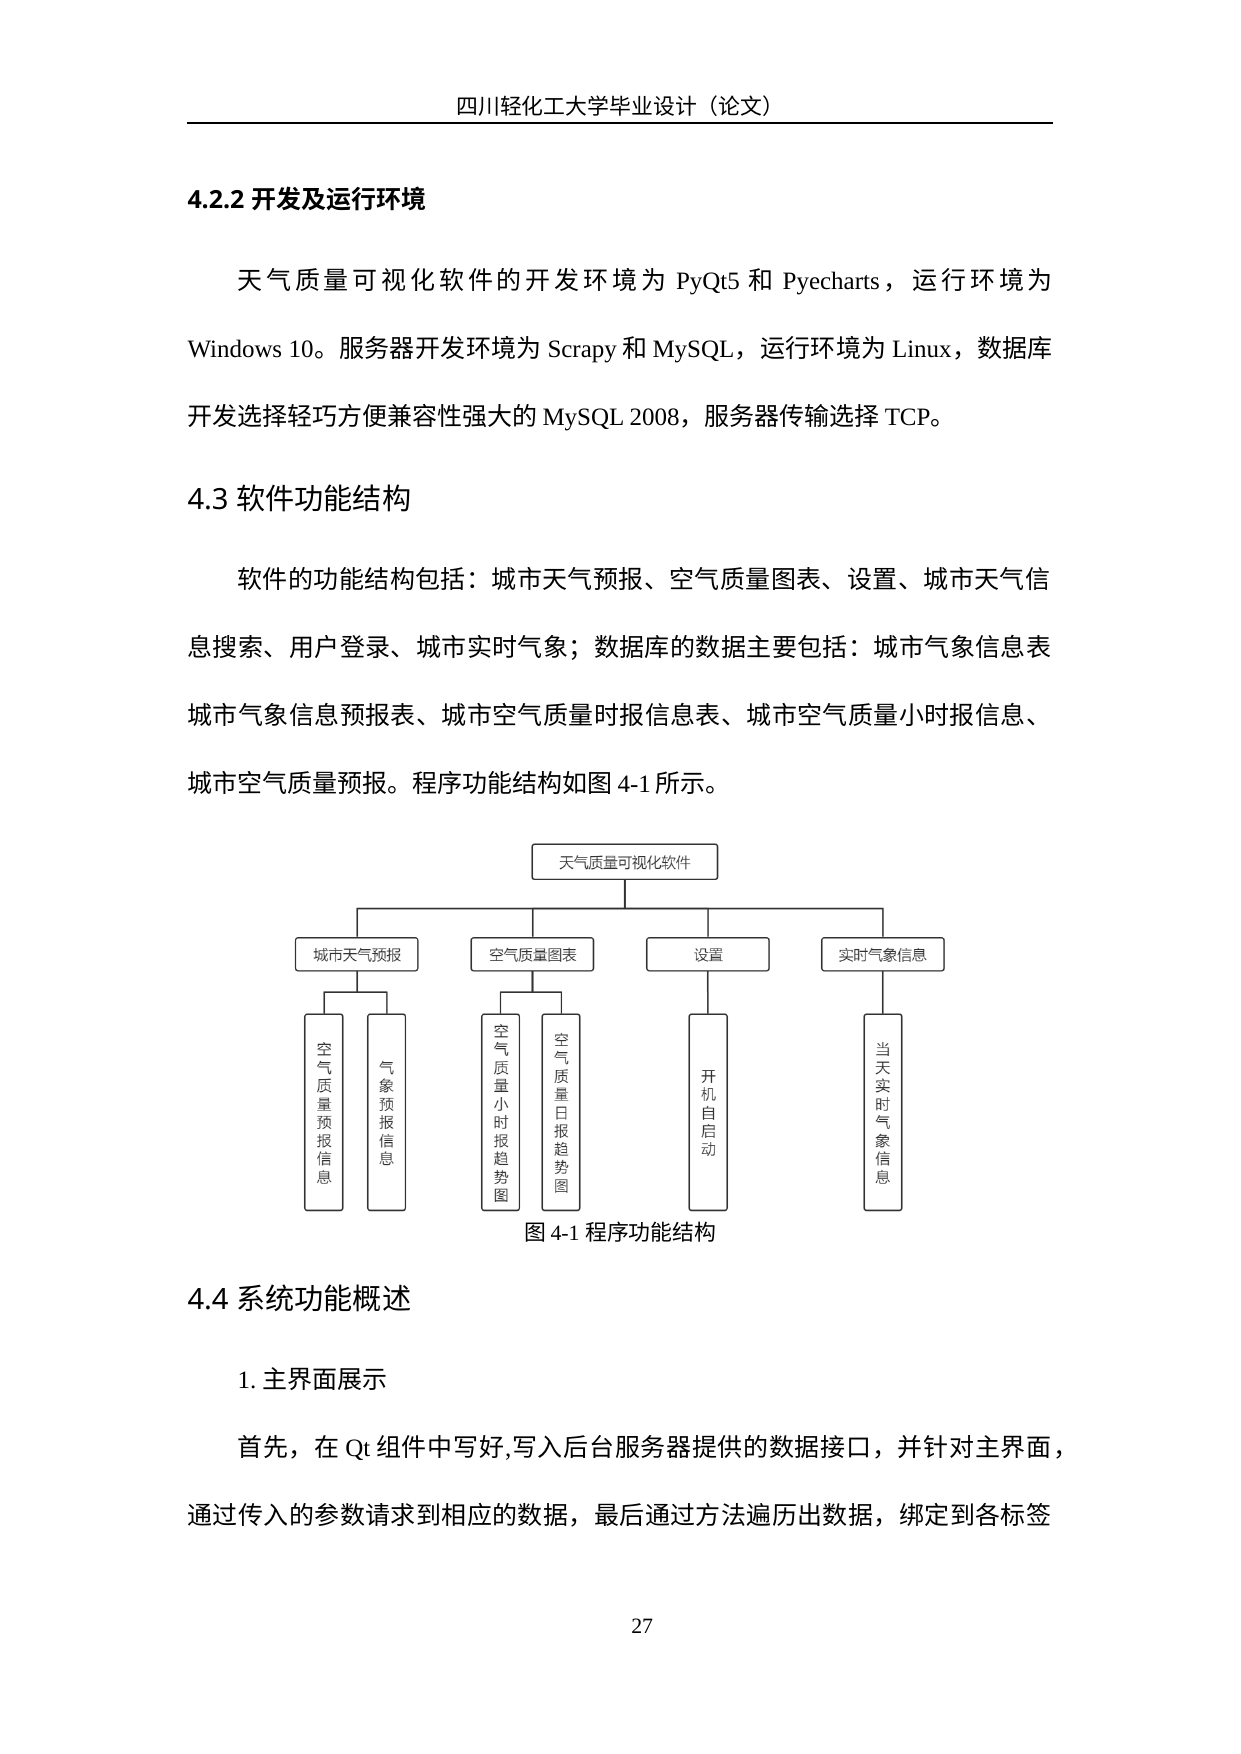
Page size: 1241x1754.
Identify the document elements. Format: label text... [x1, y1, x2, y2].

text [187, 1412, 1053, 1548]
text 1. 主界面展示 [187, 1344, 1053, 1412]
subtitle 4.3 软件功能结构 [187, 473, 1053, 519]
text 图4-1 程序功能结构 [187, 1214, 1053, 1248]
subtitle 4.4 系统功能概述 [187, 1273, 1053, 1319]
subtitle 4.2.2 开发及运行环境 [187, 164, 1053, 232]
text 天气质量可视化软件的开发环境为PyQt5和Pyecharts，运行环境为Windows 10。服务器开发环境为Scrapy和MySQL，运行环境为Linux，数据库开发选择轻巧方便兼容性强大的MySQL 2008，服务器传输选择TCP。 [187, 244, 1053, 448]
picture [292, 840, 948, 1213]
text 软件的功能结构包括：城市天气预报、空气质量图表、设置、城市天气信息搜索、用户登录、城市实时气象；数据库的数据主要包括：城市气象信息表、城市气象信息预报表、城市空气质量时报信息表、城市空气质量小时报信息、城市空气质量预报。程序功能结构如图4-1所示。 [187, 544, 1053, 816]
